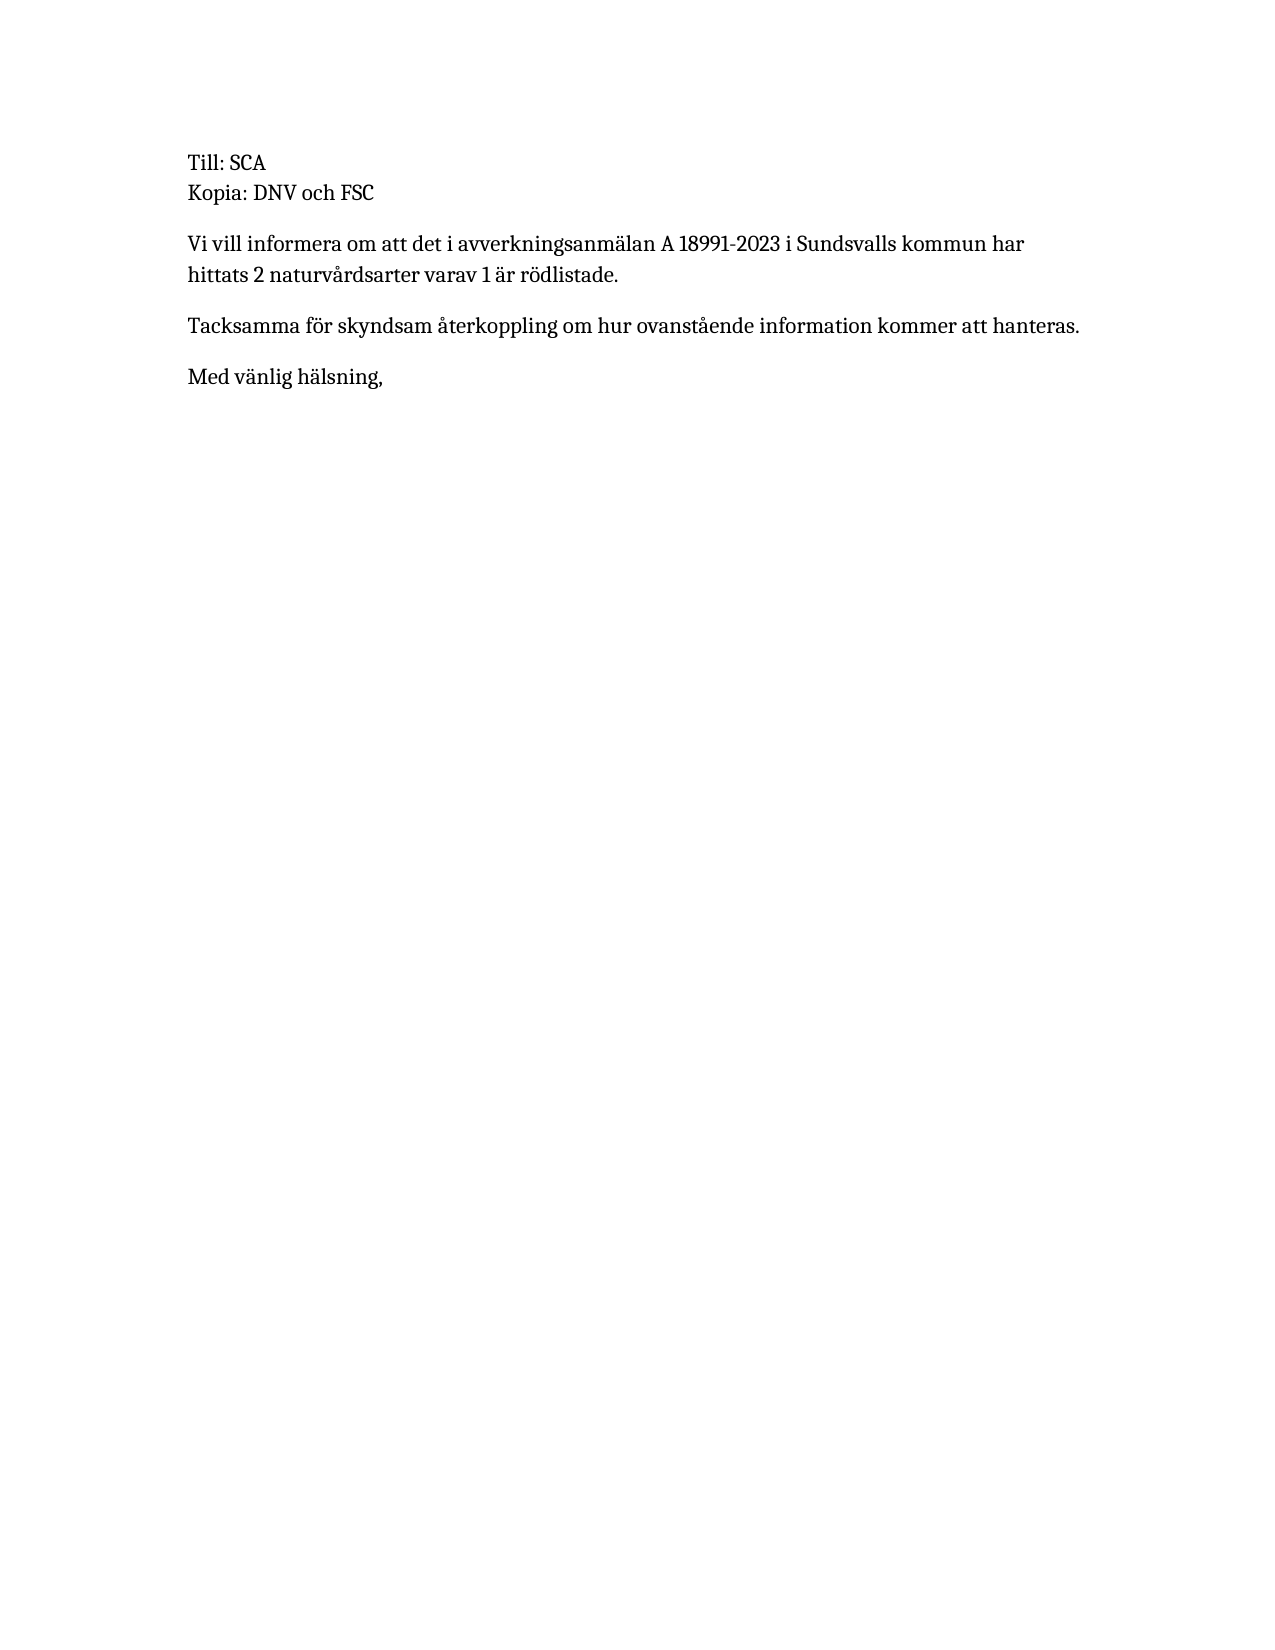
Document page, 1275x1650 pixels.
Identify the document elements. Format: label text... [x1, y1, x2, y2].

text Vi vill informera om att det i avverkningsanmälan A 18991-2023 i Sundsvalls kommun har hittats 2 naturvårdsarter varav 1 är rödlistade. [187, 231, 1087, 288]
text Tacksamma för skyndsam återkoppling om hur ovanstående information kommer att hanteras. [187, 312, 1087, 339]
text Med vänlig hälsning, [187, 363, 1087, 420]
text Till: SCA Kopia: DNV och FSC [187, 150, 1087, 207]
